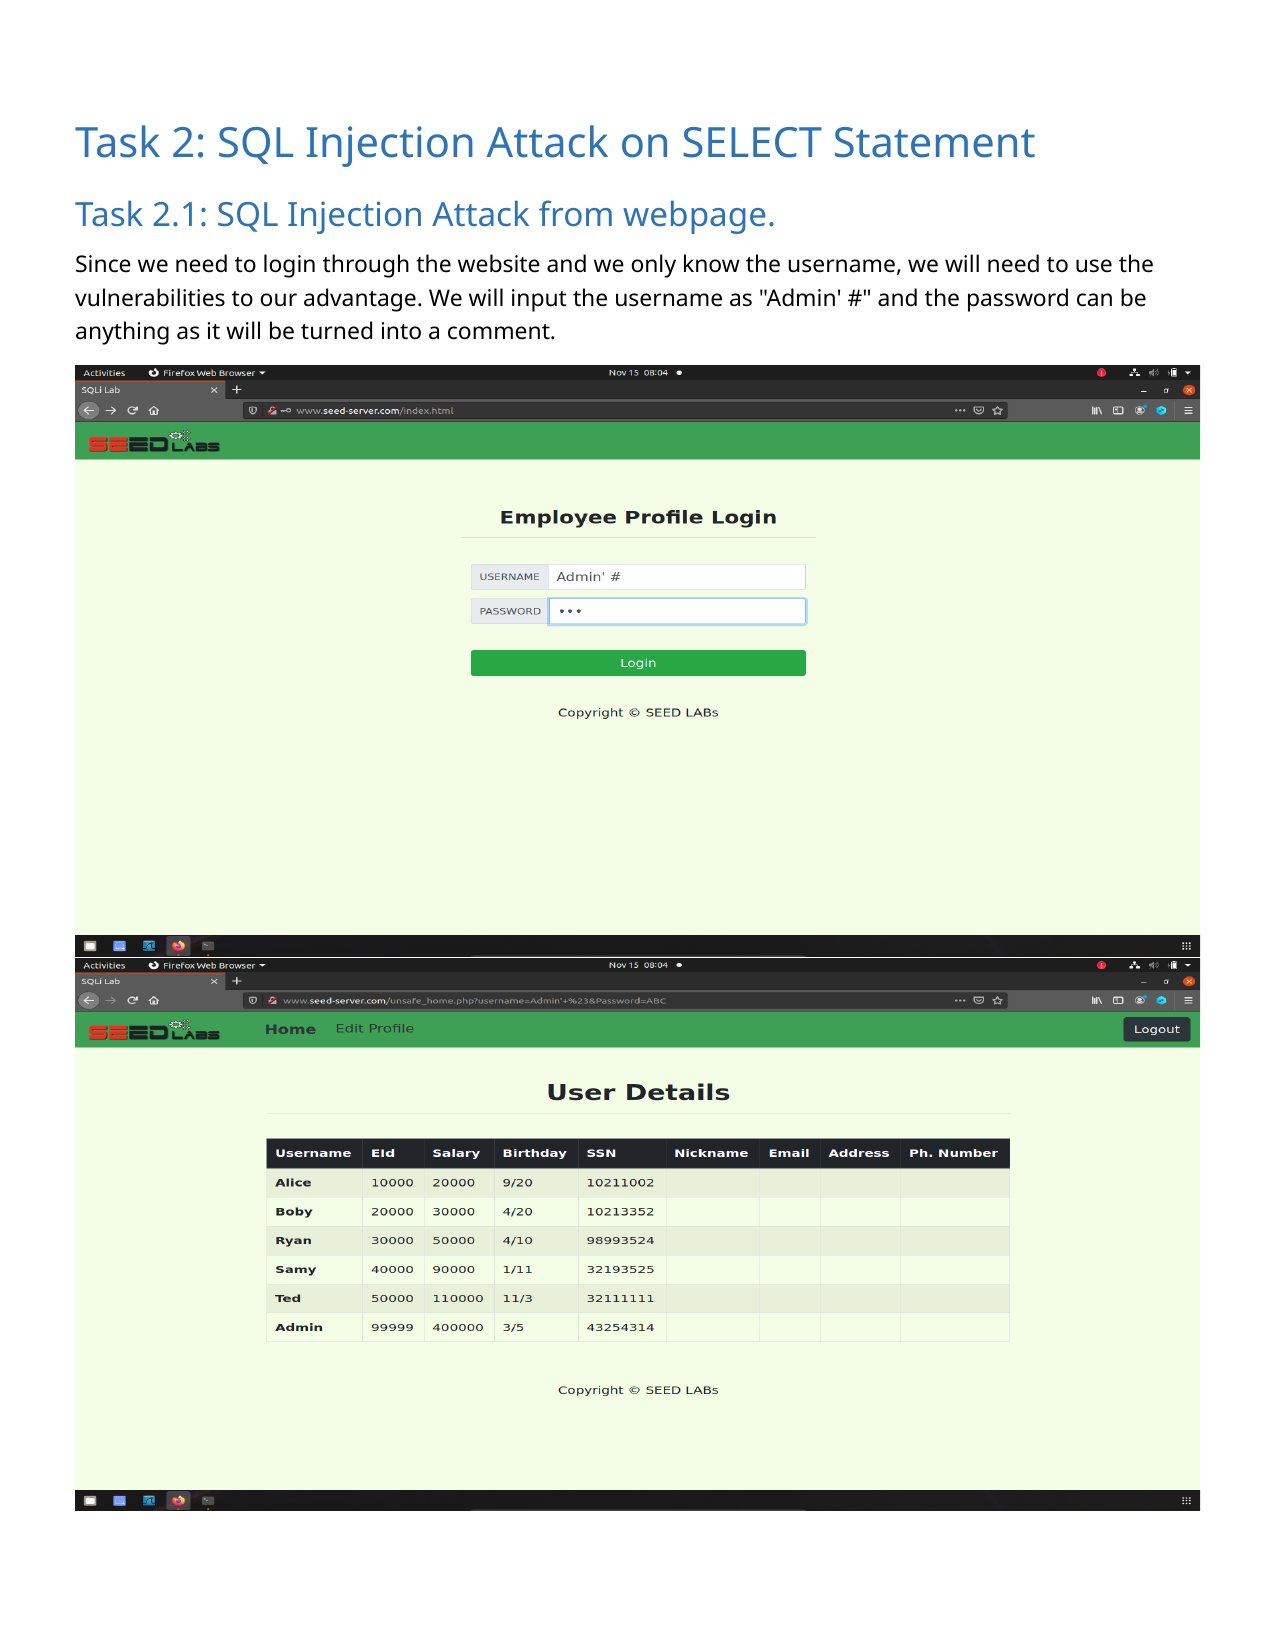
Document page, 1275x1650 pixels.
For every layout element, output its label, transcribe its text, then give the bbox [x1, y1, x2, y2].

picture [75, 958, 1200, 1511]
picture [75, 365, 1200, 957]
text Since we need to login through the website and we only know the username, we will need to use the vulnerabilities to our advantage. We will input the username as "Admin' #" and the password can be anything as it will be turned into a comment. [75, 248, 1200, 346]
subtitle Task 2.1: SQL Injection Attack from webpage. [75, 190, 1200, 236]
subtitle Task 2: SQL Injection Attack on SELECT Statement [75, 112, 1200, 169]
